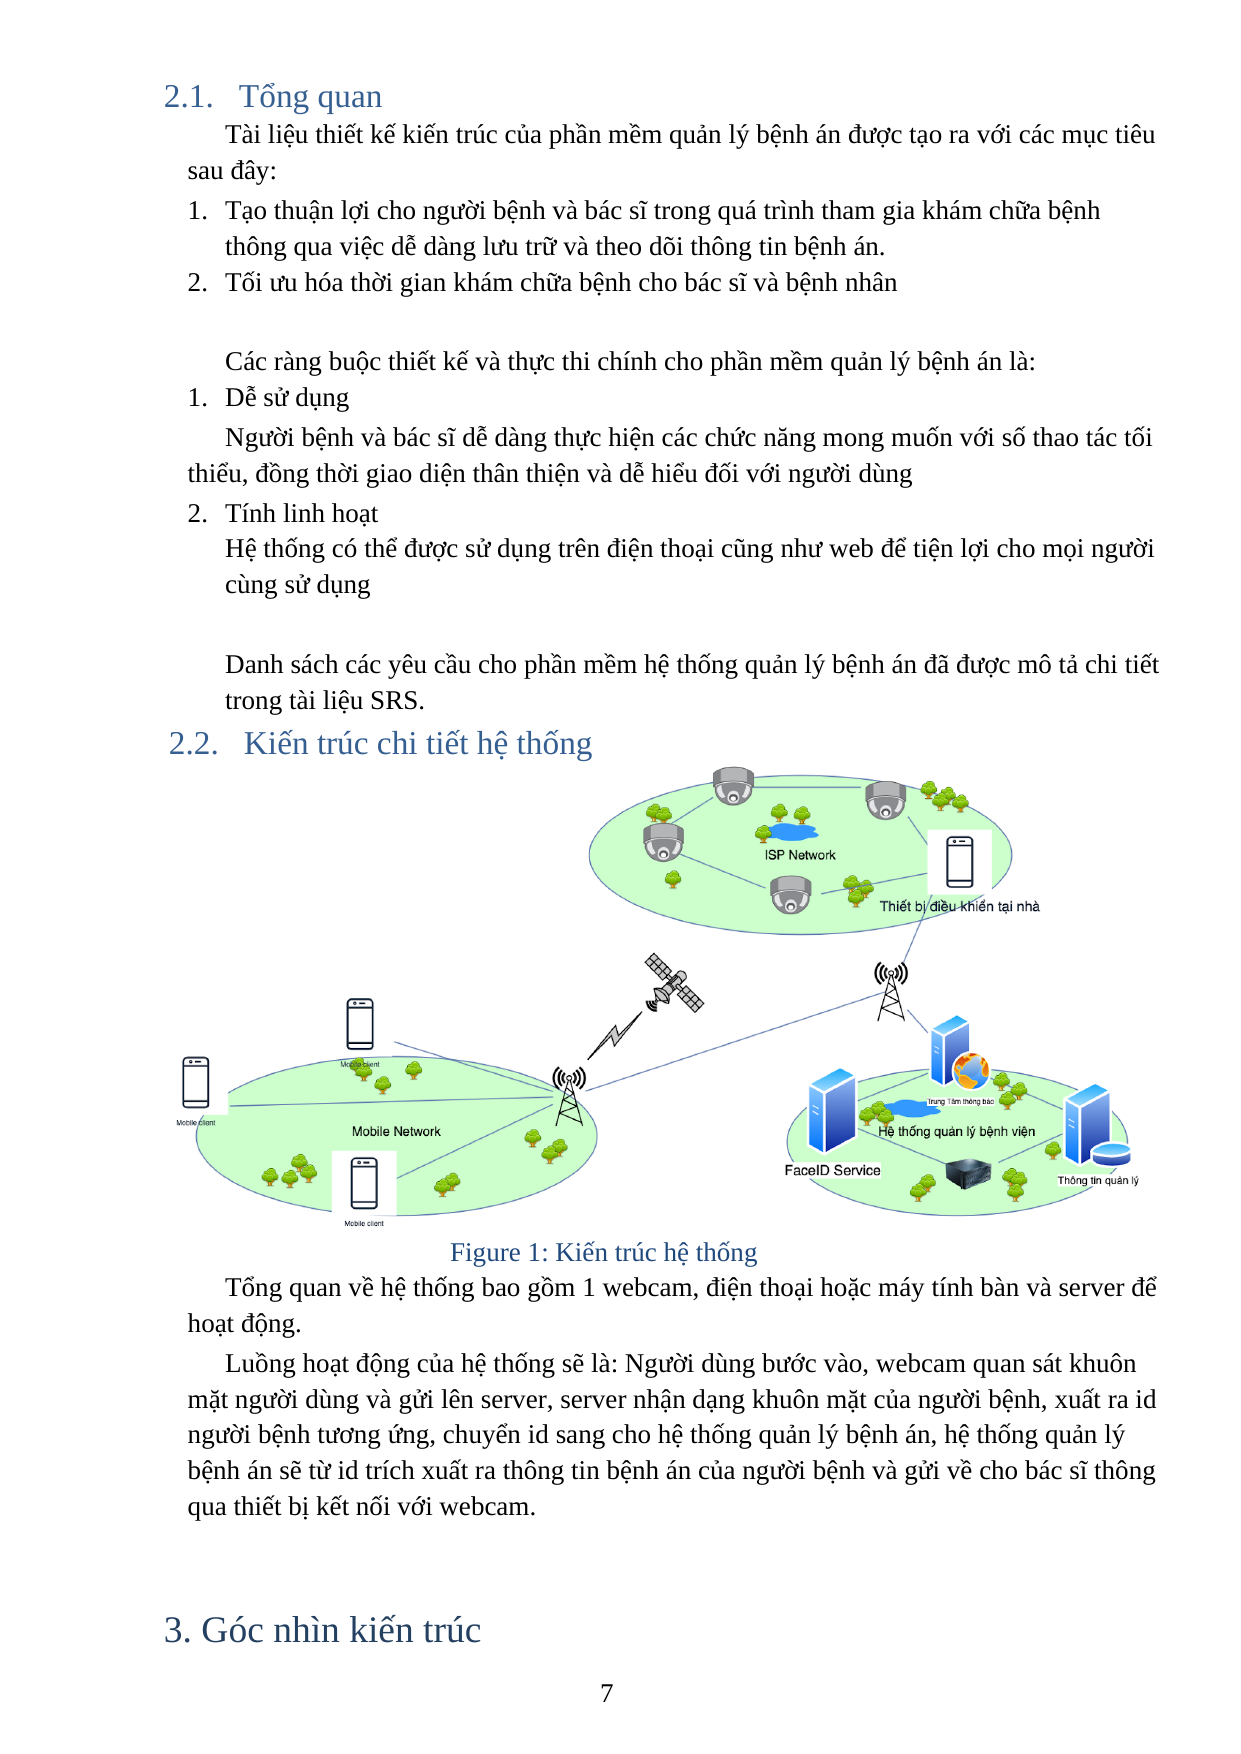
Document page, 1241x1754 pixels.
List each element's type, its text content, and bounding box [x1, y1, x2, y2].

text Tổng quan về hệ thống bao gồm 1 webcam, điện thoại hoặc máy tính bàn và server để hoạt động. [187, 1271, 1165, 1338]
subtitle Kiến trúc chi tiết hệ thống [169, 724, 1165, 762]
list Tạo thuận lợi cho người bệnh và bác sĩ trong quá trình tham gia khám chữa bệnh thông qua việc dễ dàng lưu trữ và theo dõi thông tin bệnh án. [187, 194, 1165, 261]
list Dễ sử dụng [187, 381, 1165, 412]
text Luồng hoạt động của hệ thống sẽ là: Người dùng bước vào, webcam quan sát khuôn mặt người dùng và gửi lên server, server nhận dạng khuôn mặt của người bệnh, xuất ra id người bệnh tương ứng, chuyển id sang cho hệ thống quản lý bệnh án, hệ thống quản lý bệnh án sẽ từ id trích xuất ra thông tin bệnh án của người bệnh và gửi về cho bác sĩ thông qua thiết bị kết nối với webcam. [187, 1347, 1165, 1521]
list Tính linh hoạt [187, 497, 1165, 528]
text Người bệnh và bác sĩ dễ dàng thực hiện các chức năng mong muốn với số thao tác tối thiểu, đồng thời giao diện thân thiện và dễ hiểu đối với người dùng [187, 421, 1165, 488]
list Các ràng buộc thiết kế và thực thi chính cho phần mềm quản lý bệnh án là: [187, 346, 1165, 377]
list Tối ưu hóa thời gian khám chữa bệnh cho bác sĩ và bệnh nhân [187, 266, 1165, 297]
text Tài liệu thiết kế kiến trúc của phần mềm quản lý bệnh án được tạo ra với các mục tiêu sau đây: [187, 119, 1165, 186]
picture [163, 766, 1139, 1228]
subtitle Tổng quan [164, 76, 1165, 114]
subtitle Góc nhìn kiến trúc [164, 1607, 1165, 1650]
text Figure 1: Kiến trúc hệ thống [75, 1236, 1165, 1267]
list Hệ thống có thể được sử dụng trên điện thoại cũng như web để tiện lợi cho mọi người cùng sử dụng [225, 532, 1165, 599]
text Danh sách các yêu cầu cho phần mềm hệ thống quản lý bệnh án đã được mô tả chi tiết trong tài liệu SRS. [225, 648, 1165, 715]
